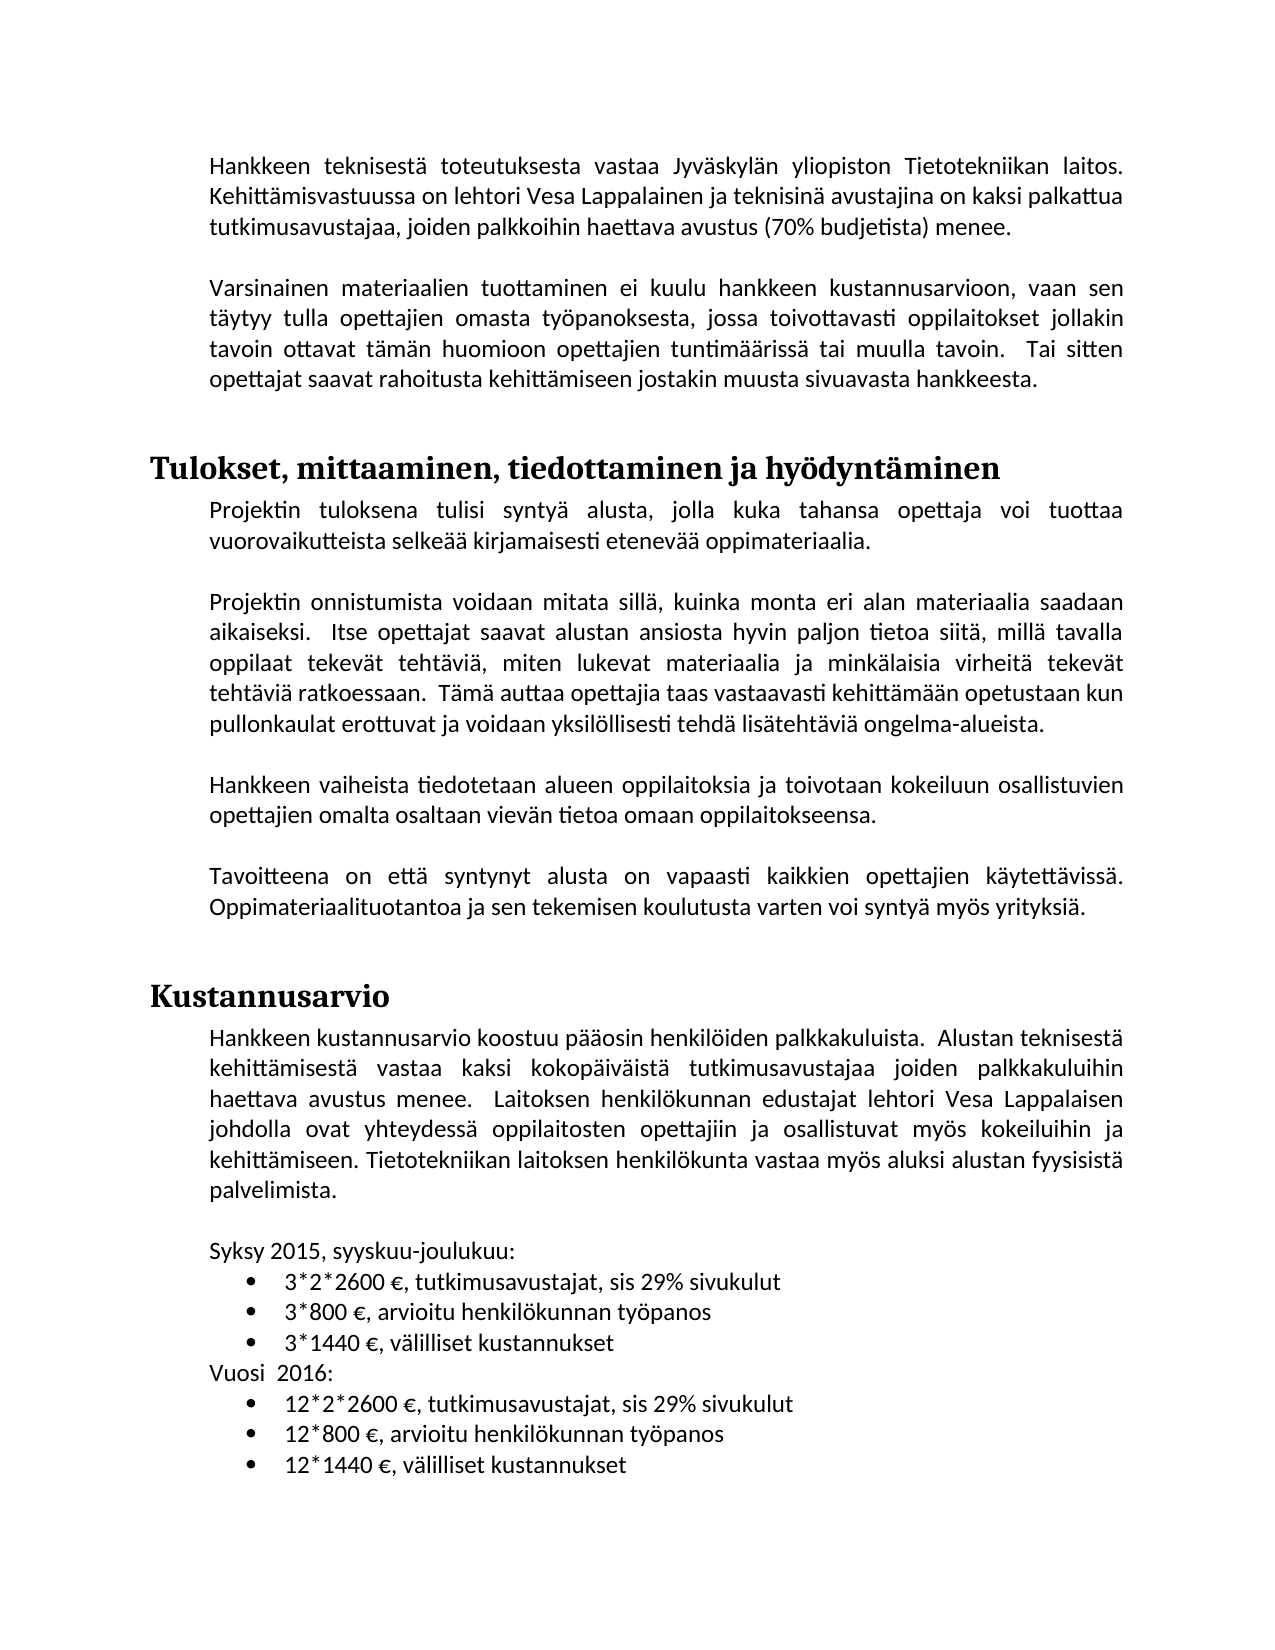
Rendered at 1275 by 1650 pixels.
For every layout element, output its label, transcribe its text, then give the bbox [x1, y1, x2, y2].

subtitle Kustannusarvio [150, 977, 1125, 1015]
subtitle Tulokset, mittaaminen, tiedottaminen ja hyödyntäminen [150, 450, 1125, 488]
text Hankkeen teknisestä toteutuksesta vastaa Jyväskylän yliopiston Tietotekniikan laitos. Kehittämisvastuussa on lehtori Vesa Lappalainen ja teknisinä avustajina on kaksi palkattua tutkimusavustajaa, joiden palkkoihin haettava avustus (70% budjetista) menee. [209, 150, 1125, 242]
text Tavoitteena on että syntynyt alusta on vapaasti kaikkien opettajien käytettävissä. Oppimateriaalituotantoa ja sen tekemisen koulutusta varten voi syntyä myös yrityksiä. [209, 861, 1125, 922]
text Vuosi 2016: [209, 1357, 1125, 1388]
list 3*2*2600 €, tutkimusavustajat, sis 29% sivukulut [247, 1266, 1125, 1296]
text Hankkeen vaiheista tiedotetaan alueen oppilaitoksia ja toivotaan kokeiluun osallistuvien opettajien omalta osaltaan vievän tietoa omaan oppilaitokseensa. [209, 769, 1125, 830]
text Hankkeen kustannusarvio koostuu pääosin henkilöiden palkkakuluista. Alustan teknisestä kehittämisestä vastaa kaksi kokopäiväistä tutkimusavustajaa joiden palkkakuluihin haettava avustus menee. Laitoksen henkilökunnan edustajat lehtori Vesa Lappalaisen johdolla ovat yhteydessä oppilaitosten opettajiin ja osallistuvat myös kokeiluihin ja kehittämiseen. Tietotekniikan laitoksen henkilökunta vastaa myös aluksi alustan fyysisistä palvelimista. [209, 1022, 1125, 1205]
list 3*1440 €, välilliset kustannukset [247, 1327, 1125, 1357]
text Projektin onnistumista voidaan mitata sillä, kuinka monta eri alan materiaalia saadaan aikaiseksi. Itse opettajat saavat alustan ansiosta hyvin paljon tietoa siitä, millä tavalla oppilaat tekevät tehtäviä, miten lukevat materiaalia ja minkälaisia virheitä tekevät tehtäviä ratkoessaan. Tämä auttaa opettajia taas vastaavasti kehittämään opetustaan kun pullonkaulat erottuvat ja voidaan yksilöllisesti tehdä lisätehtäviä ongelma-alueista. [209, 586, 1125, 738]
list 12*1440 €, välilliset kustannukset [247, 1449, 1125, 1479]
text Varsinainen materiaalien tuottaminen ei kuulu hankkeen kustannusarvioon, vaan sen täytyy tulla opettajien omasta työpanoksesta, jossa toivottavasti oppilaitokset jollakin tavoin ottavat tämän huomioon opettajien tuntimäärissä tai muulla tavoin. Tai sitten opettajat saavat rahoitusta kehittämiseen jostakin muusta sivuavasta hankkeesta. [209, 272, 1125, 394]
text Syksy 2015, syyskuu-joulukuu: [209, 1235, 1125, 1266]
list 12*2*2600 €, tutkimusavustajat, sis 29% sivukulut [247, 1388, 1125, 1418]
text Projektin tuloksena tulisi syntyä alusta, jolla kuka tahansa opettaja voi tuottaa vuorovaikutteista selkeää kirjamaisesti etenevää oppimateriaalia. [209, 494, 1125, 555]
list 3*800 €, arvioitu henkilökunnan työpanos [247, 1296, 1125, 1327]
list 12*800 €, arvioitu henkilökunnan työpanos [247, 1418, 1125, 1449]
